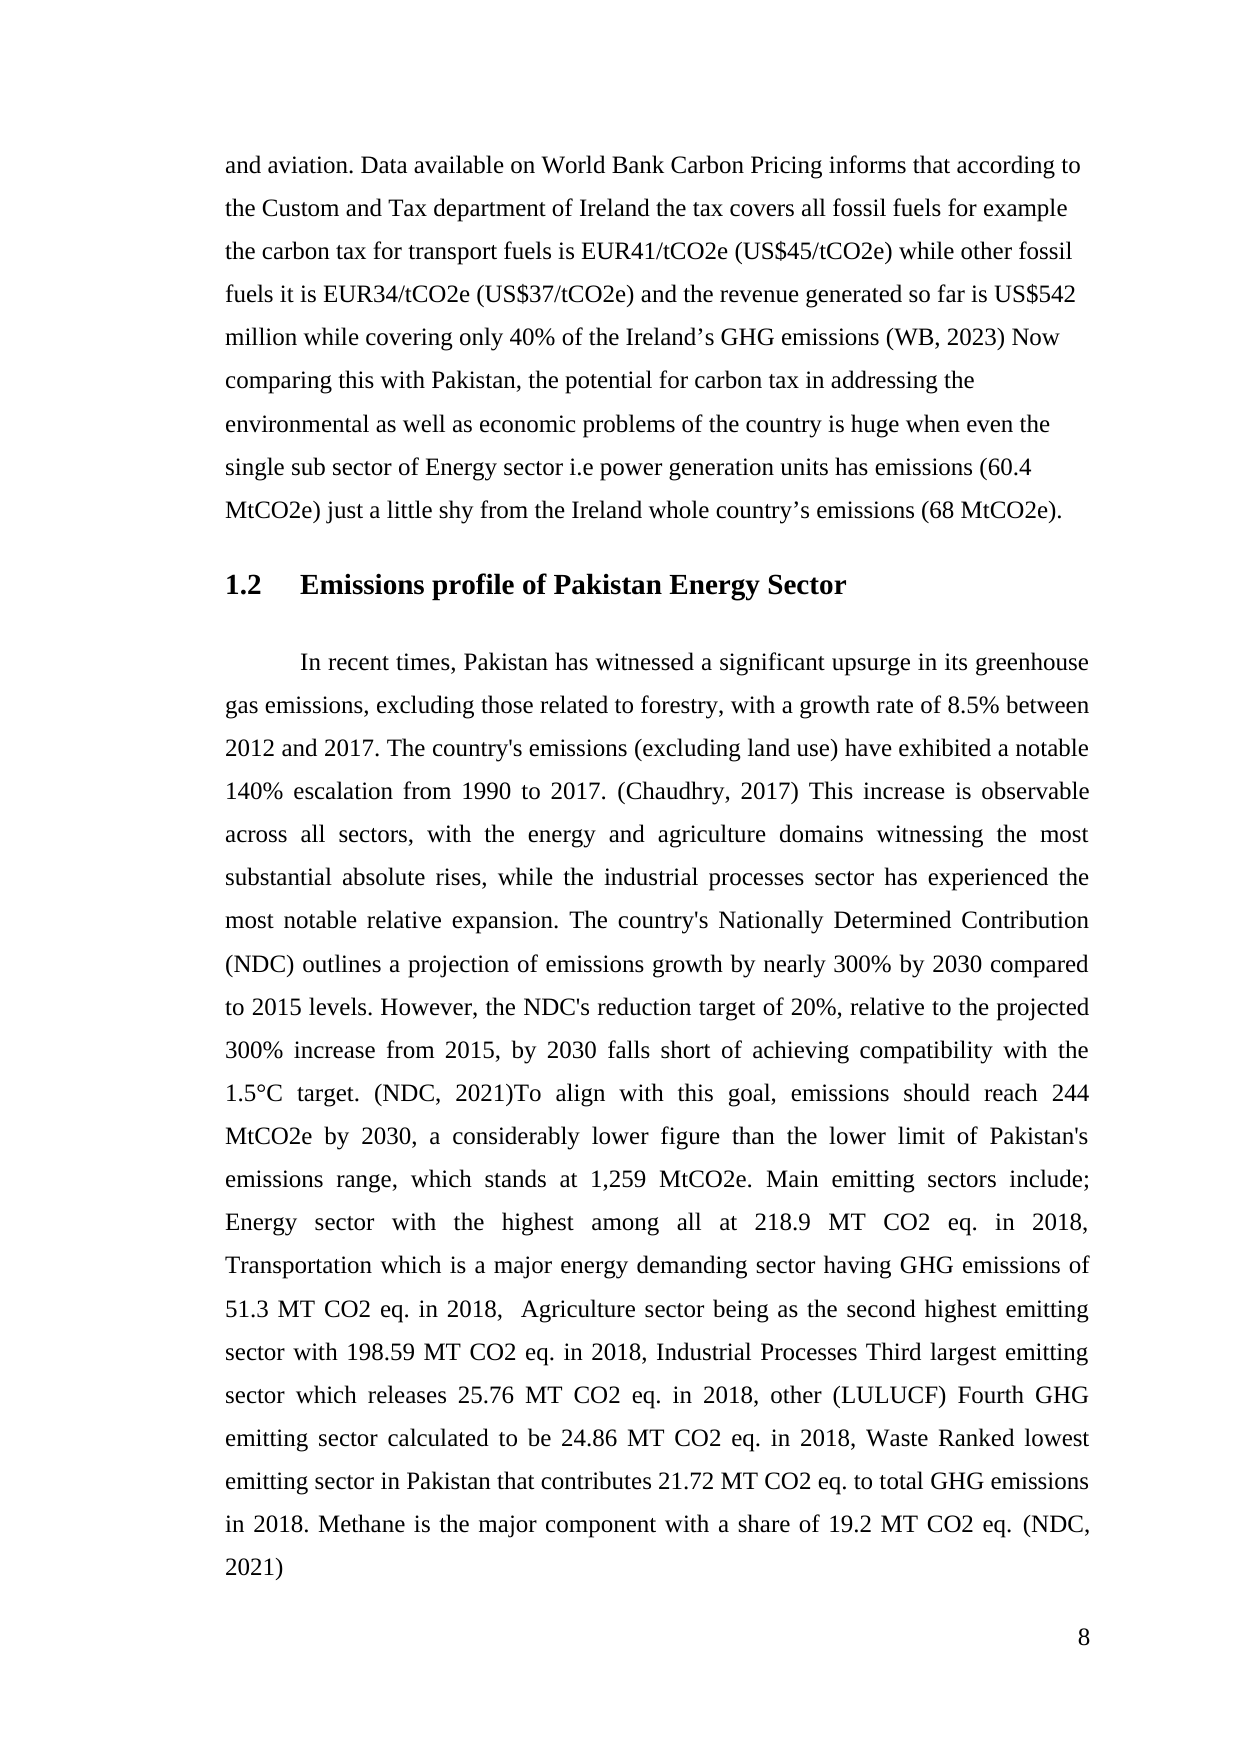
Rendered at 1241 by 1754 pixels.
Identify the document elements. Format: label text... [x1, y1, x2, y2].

text In recent times, Pakistan has witnessed a significant upsurge in its greenhouse gas emissions, excluding those related to forestry, with a growth rate of 8.5% between 2012 and 2017. The country's emissions (excluding land use) have exhibited a notable 140% escalation from 1990 to 2017. This increase is observable across all sectors, with the energy and agriculture domains witnessing the most substantial absolute rises, while the industrial processes sector has experienced the most notable relative expansion. The country's Nationally Determined Contribution (NDC) outlines a projection of emissions growth by nearly 300% by 2030 compared to 2015 levels. However, the NDC's reduction target of 20%, relative to the projected 300% increase from 2015, by 2030 falls short of achieving compatibility with the 1.5°C target. To align with this goal, emissions should reach 244 MtCO2e by 2030, a considerably lower figure than the lower limit of Pakistan's emissions range, which stands at 1,259 MtCO2e. Main emitting sectors include; Energy sector with the highest among all at 218.9 MT CO2 eq. in 2018, Transportation which is a major energy demanding sector having GHG emissions of 51.3 MT CO2 eq. in 2018, Agriculture sector being as the second highest emitting sector with 198.59 MT CO2 eq. in 2018, Industrial Processes Third largest emitting sector which releases 25.76 MT CO2 eq. in 2018, other (LULUCF) Fourth GHG emitting sector calculated to be 24.86 MT CO2 eq. in 2018, Waste Ranked lowest emitting sector in Pakistan that contributes 21.72 MT CO2 eq. to total GHG emissions in 2018. Methane is the major component with a share of 19.2 MT CO2 eq. [225, 647, 1090, 1581]
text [225, 150, 1090, 524]
subtitle 1.2 Emissions profile of Pakistan Energy Sector [225, 567, 1090, 601]
